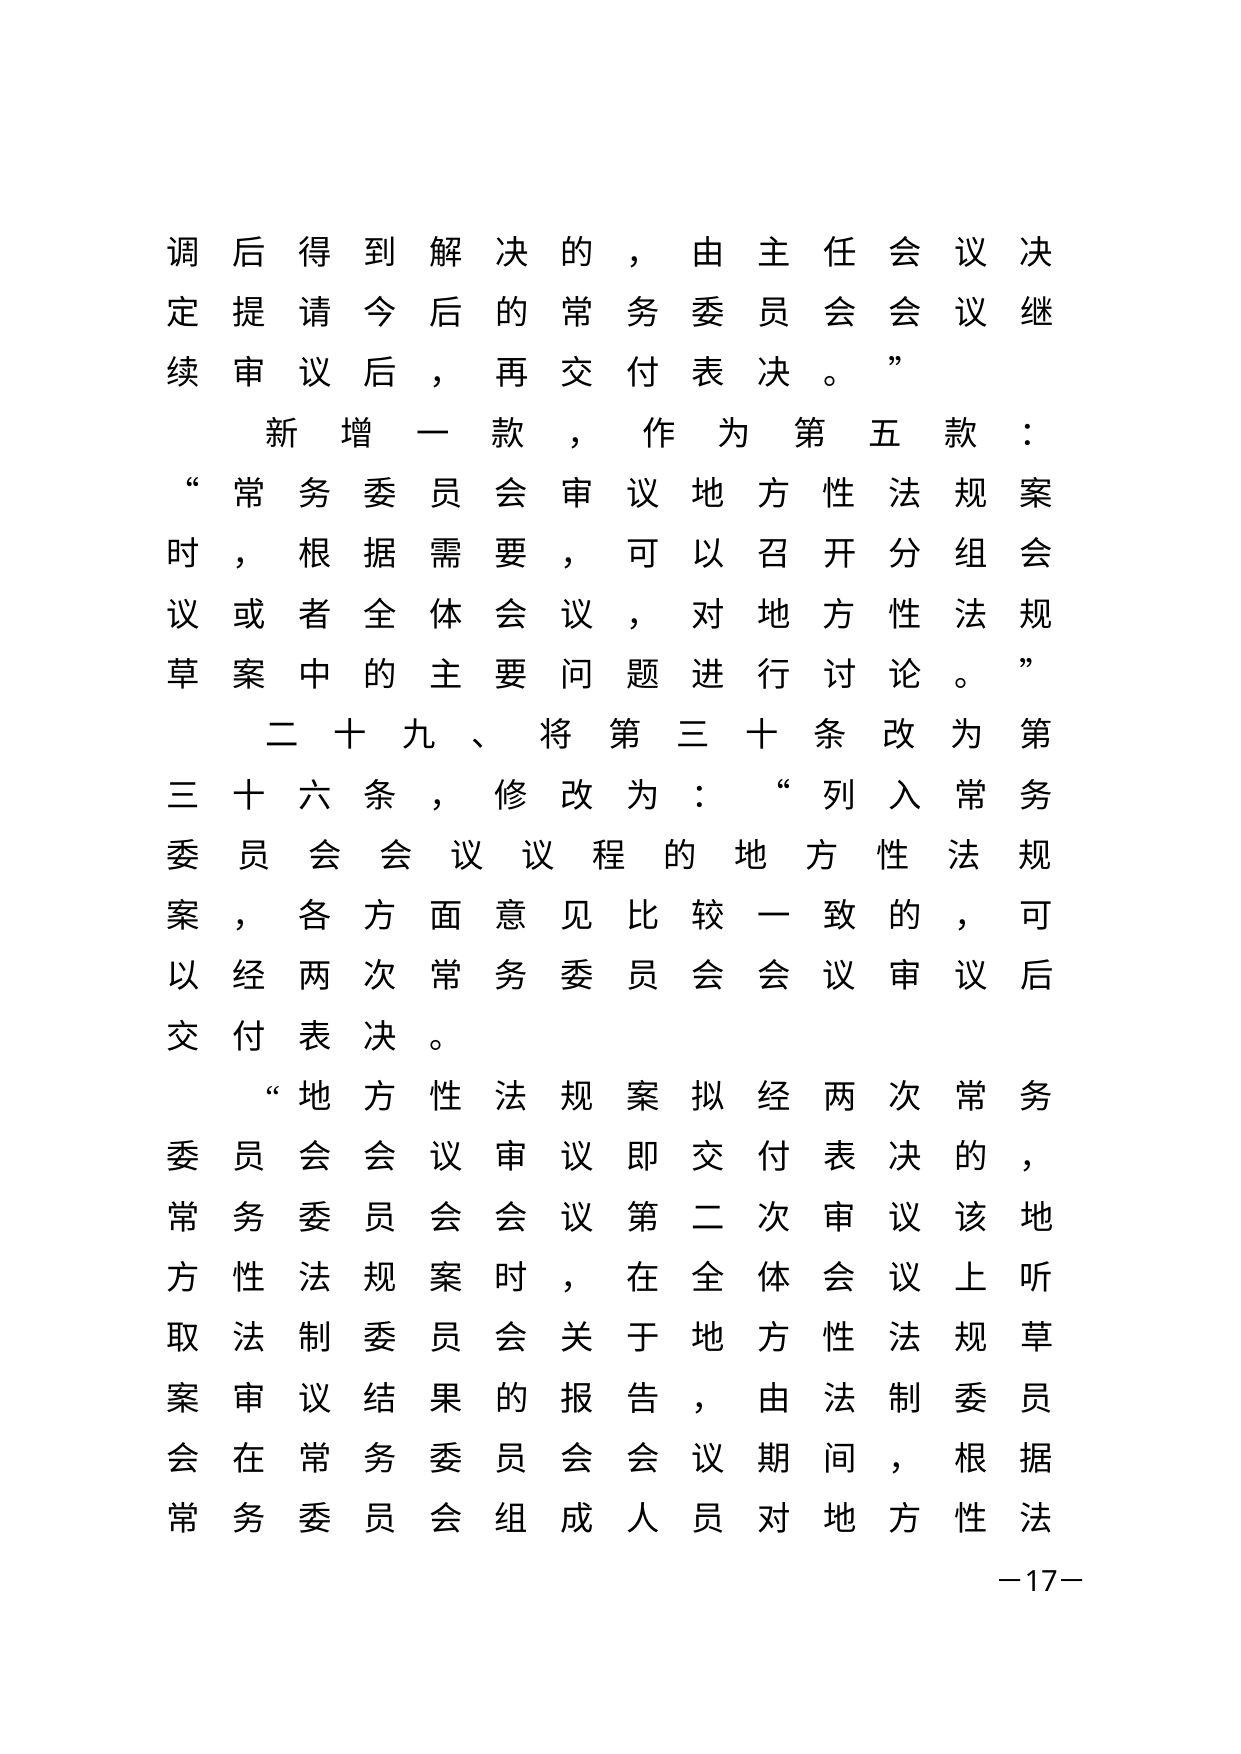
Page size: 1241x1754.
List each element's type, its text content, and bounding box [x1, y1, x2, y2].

list 新增一款，作为第五款：“常务委员会审议地方性法规案时，根据需要，可以召开分组会议或者全体会议，对地方性法规草案中的主要问题进行讨论。” [167, 400, 1085, 702]
list “地方性法规案拟经两次常务委员会会议审议即交付表决的，常务委员会会议第二次审议该地方性法规案时，在全体会议上听取法制委员会关于地方性法规草案审议结果的报告，由法制委员会在常务委员会会议期间，根据常务委员会组成人员对地方性法规草案修改稿的审议情况，提请常务委员会主任会议决定是否交付表决。” [167, 1064, 1085, 1546]
list 二十九、将第三十条改为第三十六条，修改为：“列入常务委员会会议议程的地方性法规案，各方面意见比较一致的，可以经两次常务委员会会议审议后交付表决。 [167, 702, 1085, 1064]
